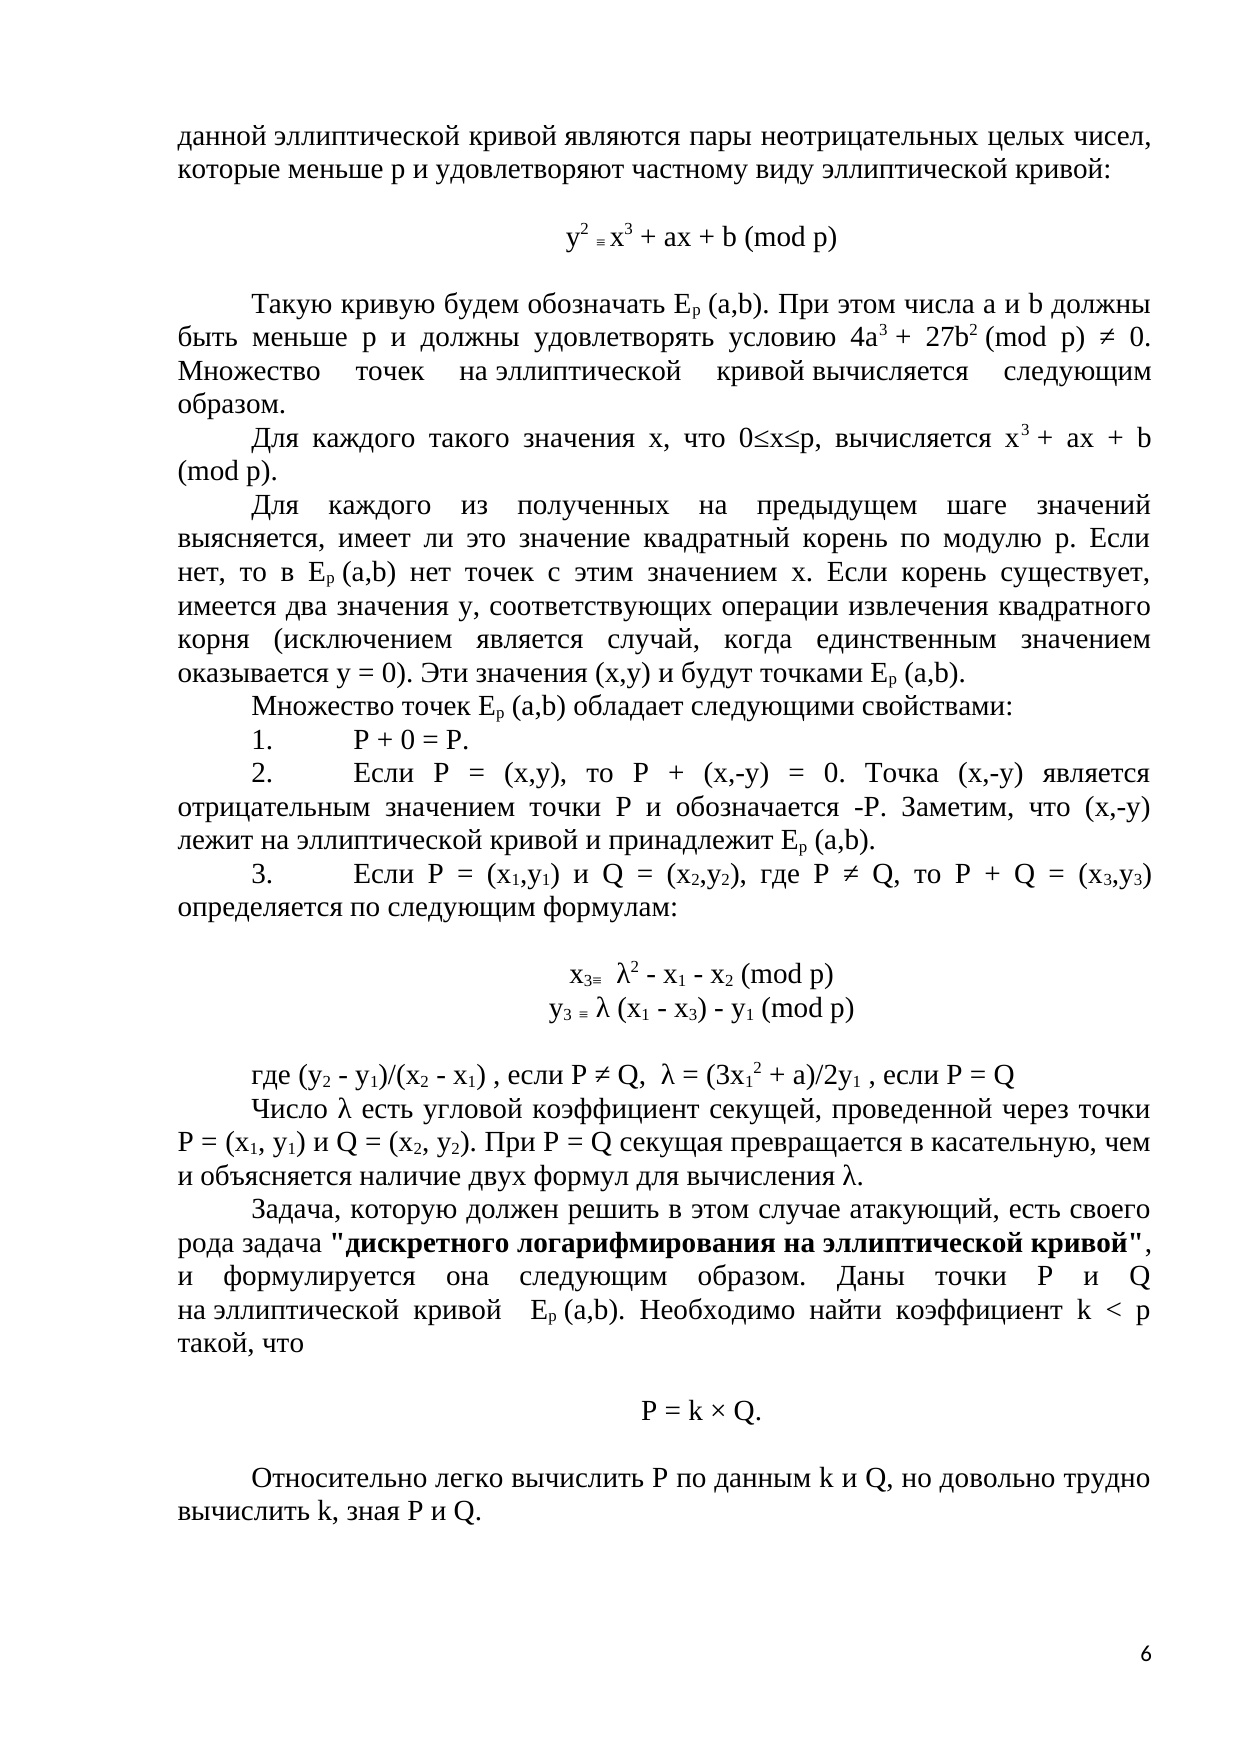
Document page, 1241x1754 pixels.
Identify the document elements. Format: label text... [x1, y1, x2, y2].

text Такую кривую будем обозначать Ep (a,b). При этом числа а и b должны быть меньше р и должны удовлетворять условию 4a3 + 27b2 (mod p) ≠ 0. Множество точек на эллиптической кривой вычисляется следующим образом. [177, 286, 1152, 420]
text где (y2 - y1)/(x2 - x1) , если P ≠ Q, λ = (3x12 + a)/2y1 , если P = Q [177, 1057, 1152, 1091]
text x3≡ λ2 - x1 - x2 (mod p) [177, 957, 1152, 990]
text 2. Если Р = (x,y), то Р + (x,-y) = 0. Точка (x,-y) является отрицательным значением точки Р и обозначается -Р. Заметим, что (x,-y) лежит на эллиптической кривой и принадлежит Ep (a,b). [177, 755, 1152, 856]
text y3 ≡ λ (x1 - x3) - y1 (mod p) [177, 990, 1152, 1024]
text Задача, которую должен решить в этом случае атакующий, есть своего рода задача "дискретного логарифмирования на эллиптической кривой", и формулируется она следующим образом. Даны точки P и Q на эллиптической кривой Ep (a,b). Необходимо найти коэффициент k < p такой, что [177, 1191, 1152, 1359]
text y2 ≡ x3 + ax + b (mod p) [177, 219, 1152, 252]
text Для каждого из полученных на предыдущем шаге значений выясняется, имеет ли это значение квадратный корень по модулю р. Если нет, то в Ep (a,b) нет точек с этим значением х. Если корень существует, имеется два значения y, соответствующих операции извлечения квадратного корня (исключением является случай, когда единственным значением оказывается y = 0). Эти значения (x,y) и будут точками Ep (a,b). [177, 487, 1152, 688]
text Число λ есть угловой коэффициент секущей, проведенной через точки P = (x1, y1) и Q = (x2, y2). При P = Q секущая превращается в касательную, чем и объясняется наличие двух формул для вычисления λ. [177, 1091, 1152, 1191]
text Относительно легко вычислить P по данным k и Q, но довольно трудно вычислить k, зная P и Q. [177, 1460, 1152, 1527]
text 3. Если Р = (x1,y1) и Q = (x2,y2), где P ≠ Q, то P + Q = (x3,y3) определяется по следующим формулам: [177, 856, 1152, 923]
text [177, 118, 1152, 185]
text P = k × Q. [177, 1393, 1152, 1426]
text Множество точек Ep (a,b) обладает следующими свойствами: [177, 688, 1152, 722]
text Для каждого такого значения х, что 0≤х≤р, вычисляется x3 + ax + b (mod p). [177, 420, 1152, 487]
text 1. Р + 0 = Р. [177, 722, 1152, 755]
